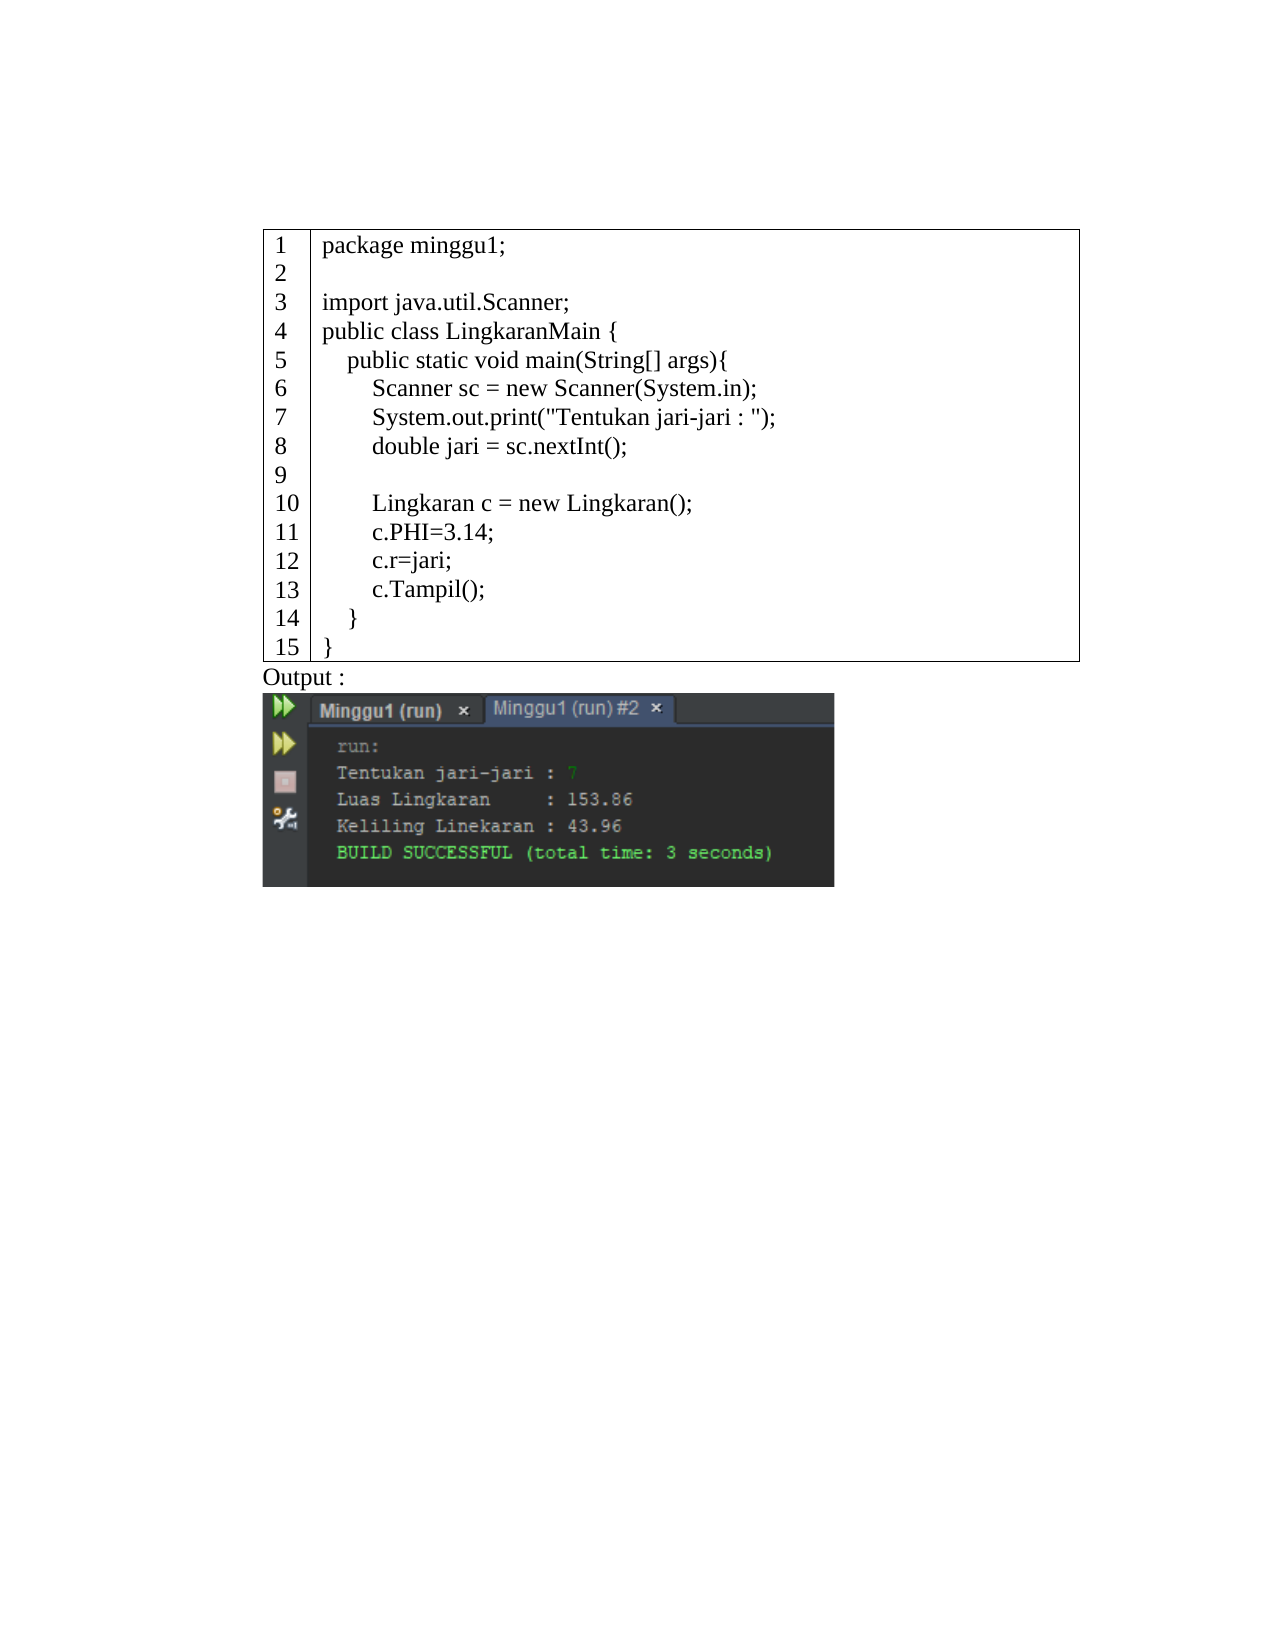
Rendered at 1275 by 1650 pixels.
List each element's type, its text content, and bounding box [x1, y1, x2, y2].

table_header package minggu1; import java.util.Scanner; public class LingkaranMain { public static void main(String[] args){ Scanner sc = new Scanner(System.in); System.out.print("Tentukan jari-jari : "); double jari = sc.nextInt(); Lingkaran c = new Lingkaran(); c.PHI=3.14; c.r=jari; c.Tampil(); } } [311, 230, 1079, 661]
list Output : [262, 662, 1125, 691]
picture [262, 693, 835, 887]
table_header 1 2 3 4 5 6 7 8 9 10 11 12 13 14 15 [264, 230, 310, 661]
